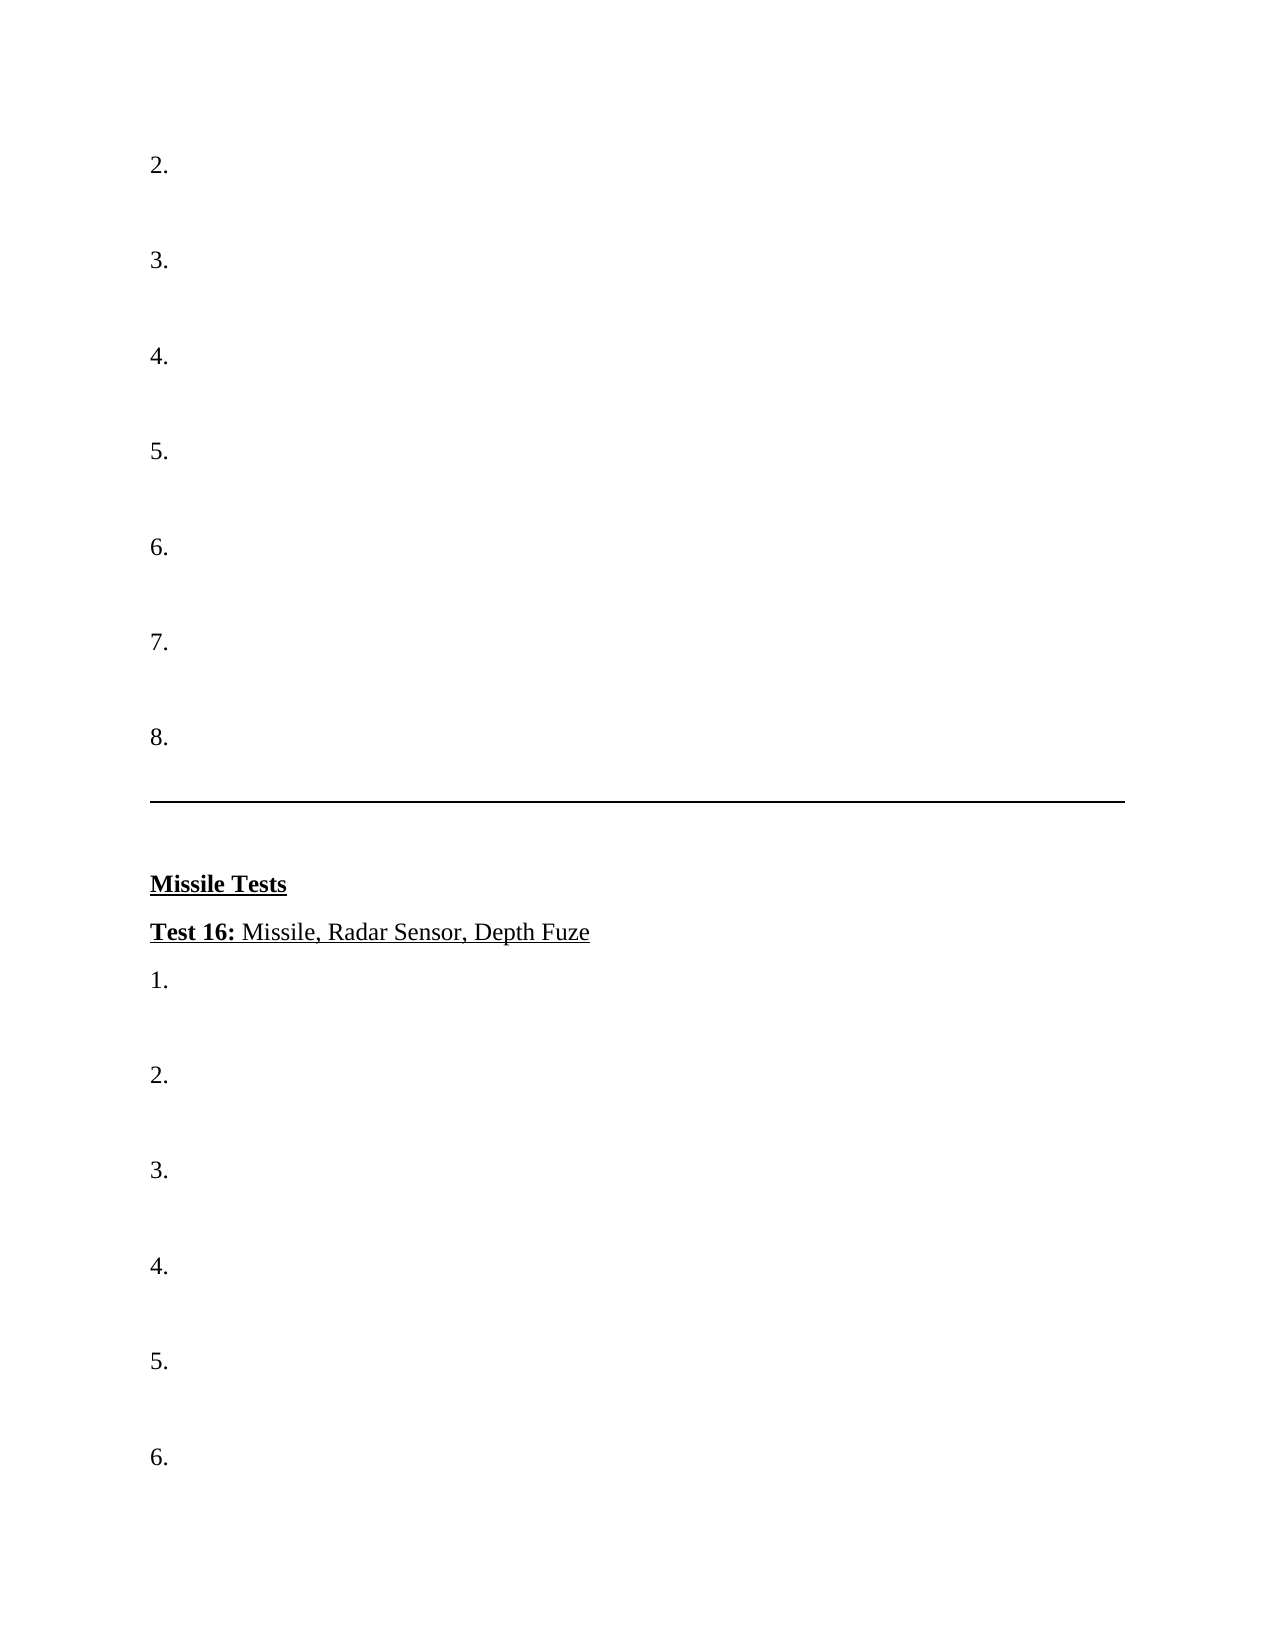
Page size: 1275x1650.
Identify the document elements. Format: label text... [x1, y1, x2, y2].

text 4. [150, 341, 1125, 369]
text 6. [150, 532, 1125, 560]
text 5. [150, 436, 1125, 465]
text 3. [150, 245, 1125, 274]
text 2. [150, 150, 1125, 179]
text 7. [150, 627, 1125, 656]
text 6. [150, 1442, 1125, 1471]
text 5. [150, 1346, 1125, 1375]
text 3. [150, 1156, 1125, 1184]
text 4. [150, 1251, 1125, 1280]
text 8. [150, 722, 1125, 751]
text Test 16: Missile, Radar Sensor, Depth Fuze [150, 917, 1125, 946]
text 1. [150, 965, 1125, 993]
text Missile Tests [150, 869, 1125, 898]
text 2. [150, 1060, 1125, 1089]
